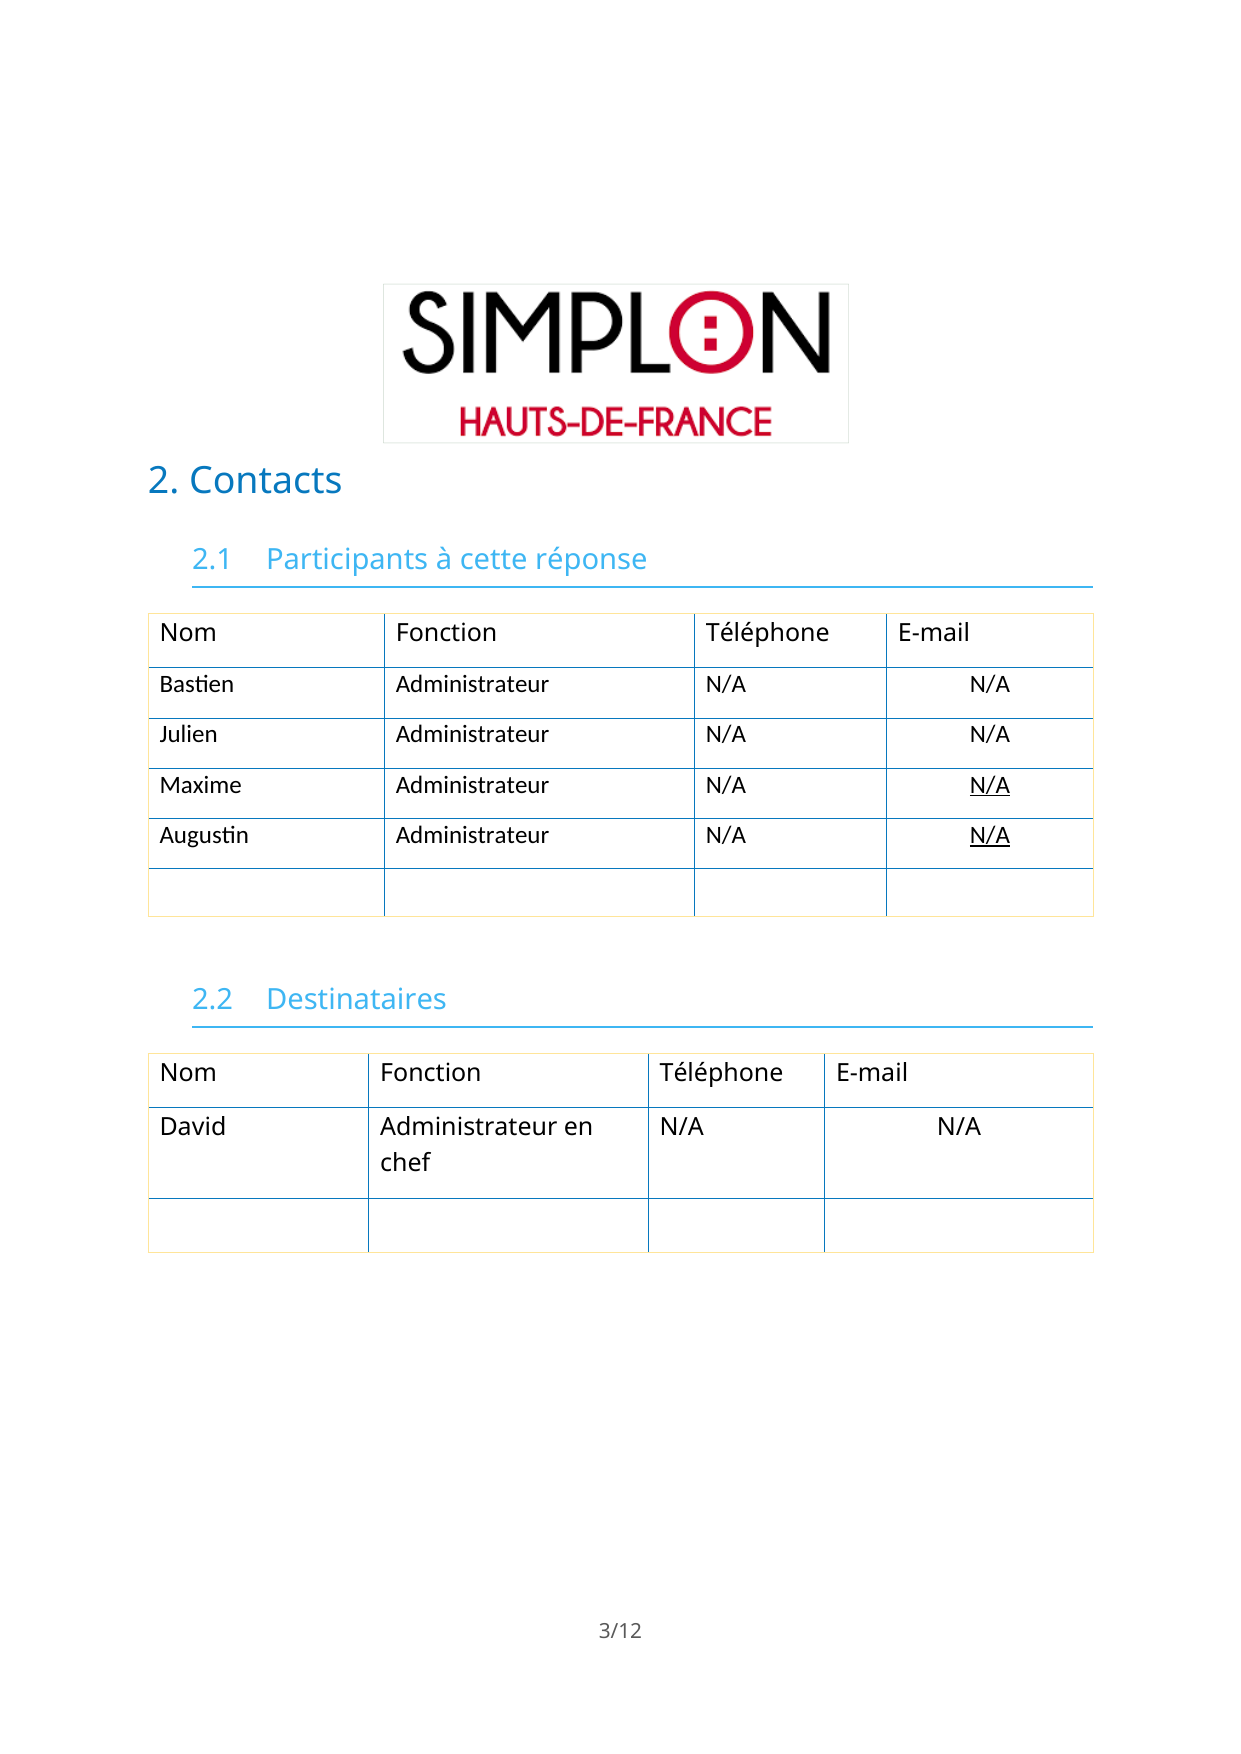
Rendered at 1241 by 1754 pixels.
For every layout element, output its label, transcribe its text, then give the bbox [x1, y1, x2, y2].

table_cell N/A [887, 769, 1093, 818]
table_cell [385, 869, 694, 916]
table_header Nom [149, 1054, 368, 1107]
table_header E-mail [825, 1054, 1093, 1107]
table_header Fonction [369, 1054, 648, 1107]
table_cell N/A [887, 819, 1093, 868]
table_cell N/A [695, 819, 886, 868]
table_cell [149, 1199, 368, 1252]
table_cell Administrateur [385, 819, 694, 868]
table_cell N/A [695, 668, 886, 717]
list Destinataires [192, 978, 1093, 1026]
table_cell Administrateur en chef [369, 1108, 648, 1198]
table_header Nom [149, 614, 384, 667]
table_cell N/A [695, 769, 886, 818]
table_cell N/A [825, 1108, 1093, 1198]
table_cell Julien [149, 719, 384, 768]
table_cell N/A [887, 668, 1093, 717]
table_header Téléphone [649, 1054, 824, 1107]
table_cell Administrateur [385, 719, 694, 768]
picture [376, 272, 864, 454]
table_cell Bastien [149, 668, 384, 717]
table_cell N/A [695, 719, 886, 768]
table_header Fonction [385, 614, 694, 667]
table_cell [649, 1199, 824, 1252]
table_header E-mail [887, 614, 1093, 667]
table_cell [825, 1199, 1093, 1252]
table_cell [695, 869, 886, 916]
table_cell Administrateur [385, 668, 694, 717]
table_cell [369, 1199, 648, 1252]
table_cell N/A [887, 719, 1093, 768]
table_cell David [149, 1108, 368, 1198]
table_cell N/A [649, 1108, 824, 1198]
table_cell [149, 869, 384, 916]
table_cell Administrateur [385, 769, 694, 818]
table_cell [887, 869, 1093, 916]
table_cell Maxime [149, 769, 384, 818]
list Participants à cette réponse [192, 538, 1093, 586]
list Contacts [148, 454, 1093, 513]
table_cell Augustin [149, 819, 384, 868]
table_header Téléphone [695, 614, 886, 667]
